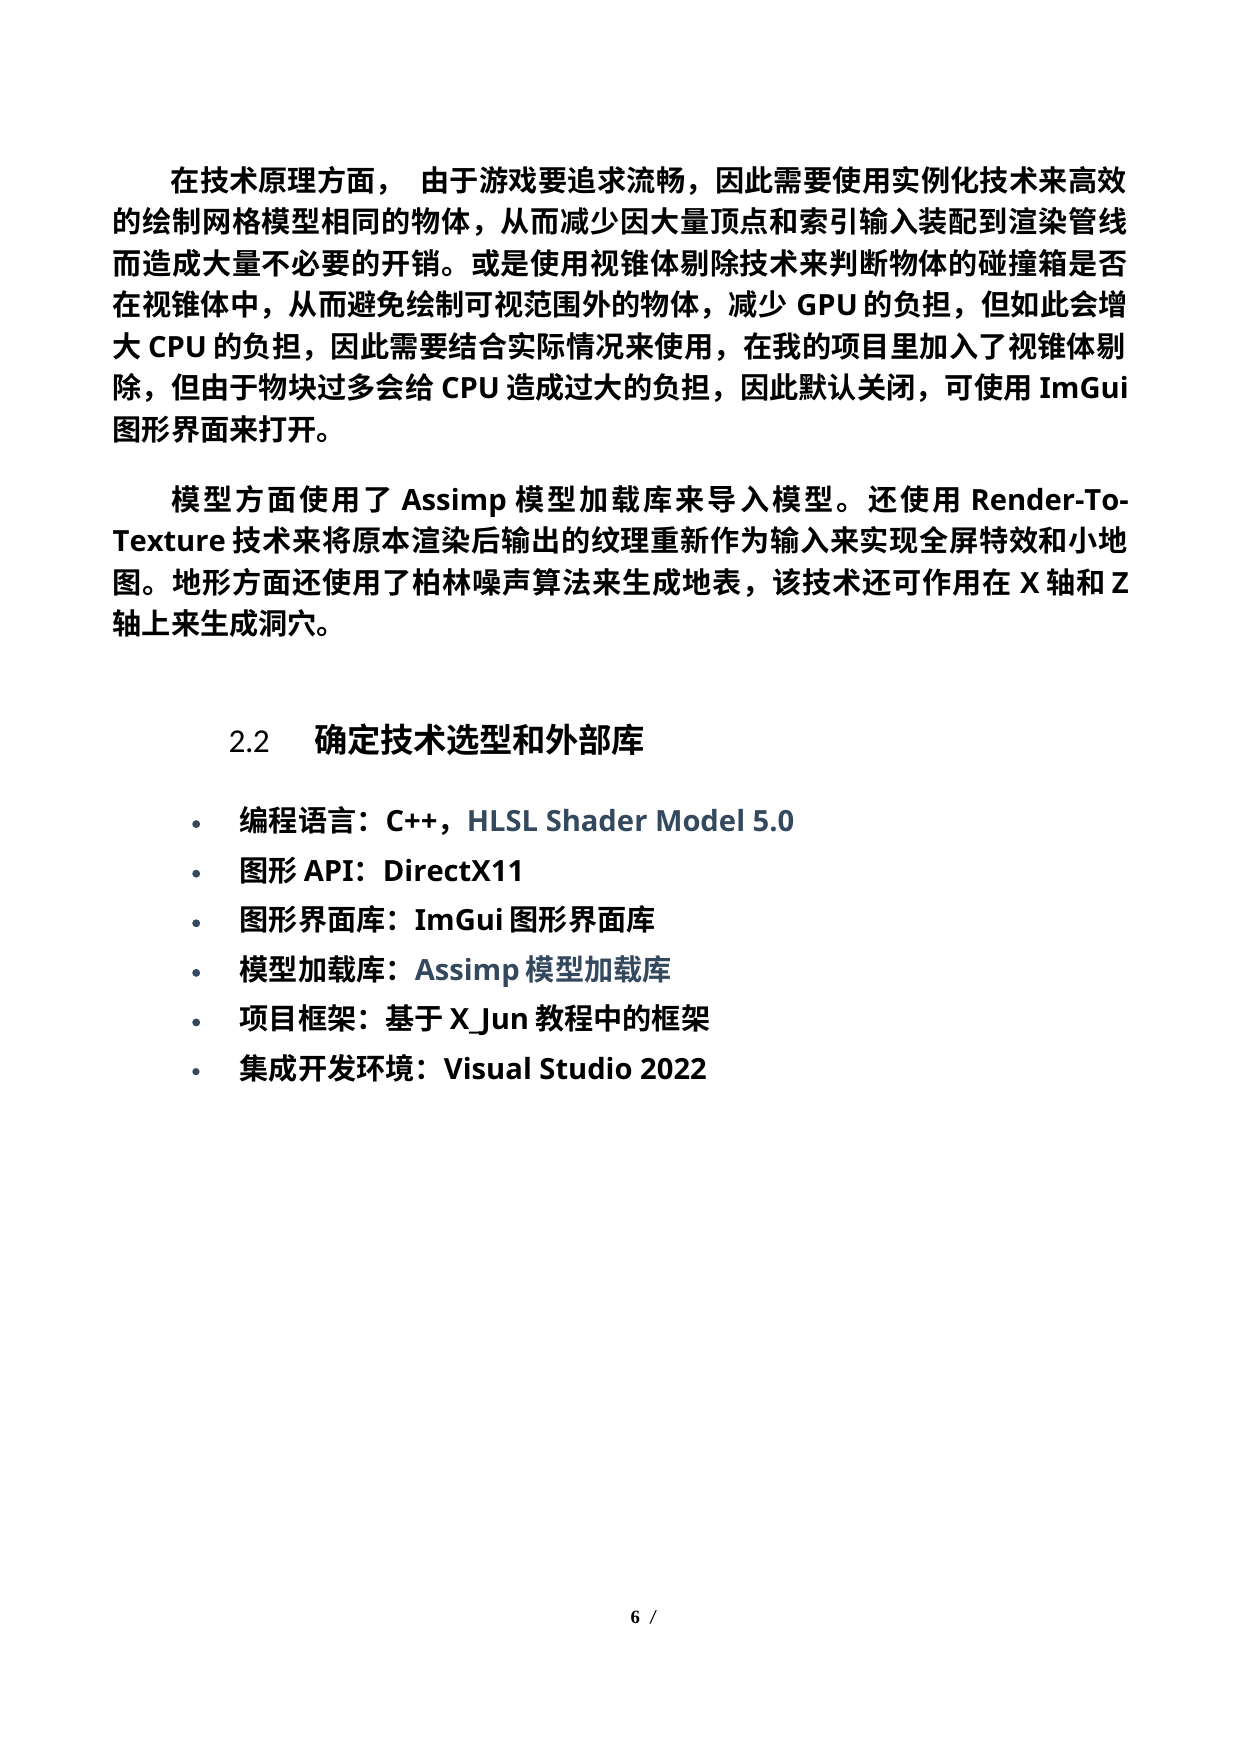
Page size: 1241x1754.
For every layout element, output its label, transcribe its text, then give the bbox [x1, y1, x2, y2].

subtitle 确定技术选型和外部库 [162, 713, 1173, 763]
list 图形界面库：ImGui图形界面库 [134, 891, 1173, 941]
list 模型加载库：Assimp模型加载库 [134, 941, 1173, 990]
list 集成开发环境：Visual Studio 2022 [134, 1040, 1173, 1089]
list 编程语言：C++，HLSL Shader Model 5.0 [134, 792, 1173, 841]
list 图形API：DirectX11 [134, 841, 1173, 891]
text 在技术原理方面， 由于游戏要追求流畅，因此需要使用实例化技术来高效的绘制网格模型相同的物体，从而减少因大量顶点和索引输入装配到渲染管线而造成大量不必要的开销。或是使用视锥体剔除技术来判断物体的碰撞箱是否在视锥体中，从而避免绘制可视范围外的物体，减少GPU的负担，但如此会增大CPU的负担，因此需要结合实际情况来使用，在我的项目里加入了视锥体剔除，但由于物块过多会给CPU造成过大的负担，因此默认关闭，可使用ImGui图形界面来打开。 [112, 158, 1129, 449]
list 项目框架：基于X_Jun教程中的框架 [134, 990, 1173, 1040]
text 模型方面使用了Assimp模型加载库来导入模型。还使用Render-To-Texture技术来将原本渲染后输出的纹理重新作为输入来实现全屏特效和小地图。地形方面还使用了柏林噪声算法来生成地表，该技术还可作用在X轴和Z轴上来生成洞穴。 [112, 477, 1129, 643]
